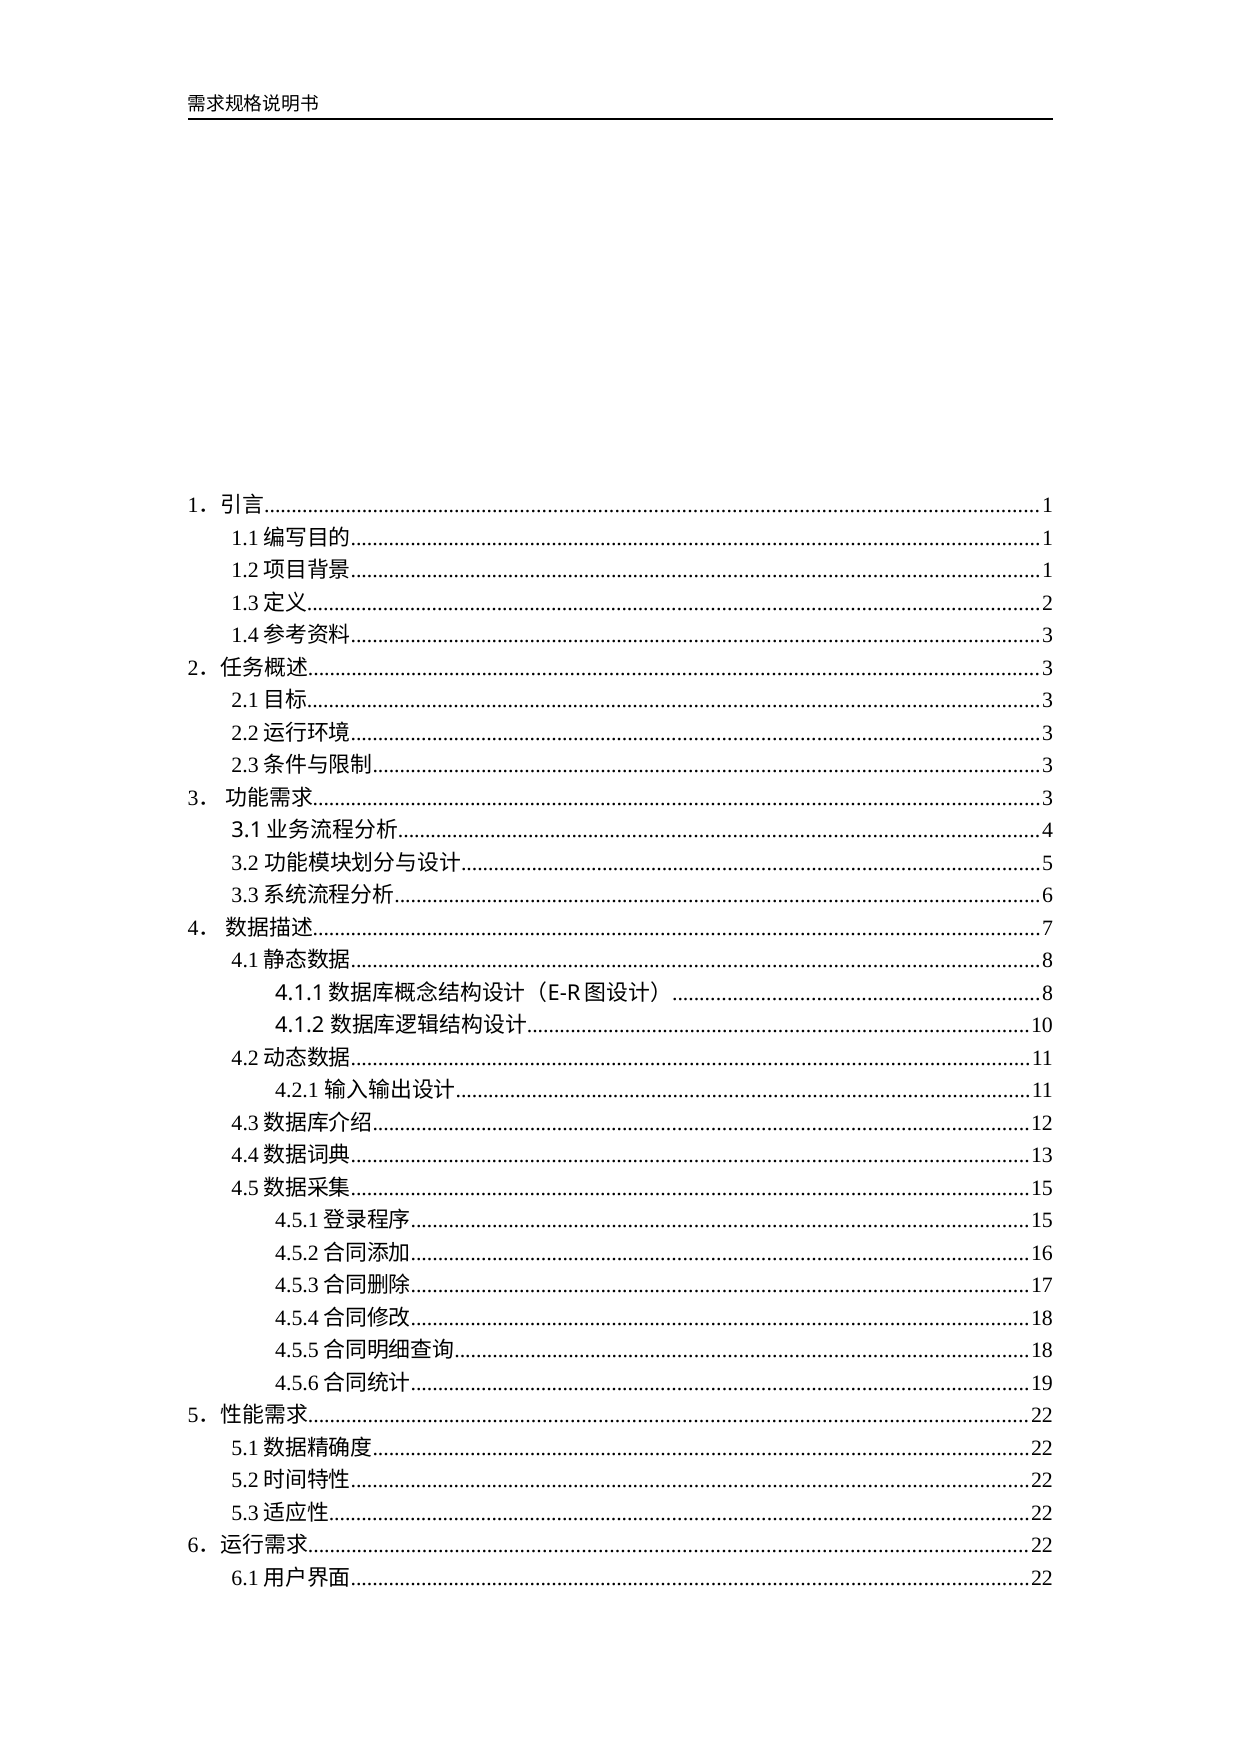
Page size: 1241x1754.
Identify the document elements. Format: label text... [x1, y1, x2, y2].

text 4.5.3合同删除 17 [275, 1267, 1053, 1299]
text 1.2项目背景 1 [231, 552, 1053, 584]
text 4.5.2合同添加 16 [275, 1234, 1053, 1267]
text 1.1编写目的 1 [231, 519, 1053, 552]
text 4.5.6合同统计 19 [275, 1364, 1053, 1397]
text 1.3定义 2 [231, 584, 1053, 617]
text 5.2时间特性 22 [231, 1462, 1053, 1494]
text 3.1业务流程分析 4 [231, 812, 1053, 844]
text 6．运行需求 22 [187, 1527, 1053, 1559]
text 3． 功能需求 3 [187, 779, 1053, 812]
text 4.2.1 输入输出设计 11 [275, 1072, 1053, 1104]
text 5.1数据精确度 22 [231, 1429, 1053, 1462]
text 4.5.1登录程序 15 [275, 1202, 1053, 1234]
text 4.3数据库介绍 12 [231, 1104, 1053, 1137]
text 1.4参考资料 3 [231, 617, 1053, 649]
text 4． 数据描述 7 [187, 909, 1053, 942]
text 2.3条件与限制 3 [231, 747, 1053, 779]
text 1．引言 1 [187, 487, 1053, 519]
text 4.4数据词典 13 [231, 1137, 1053, 1169]
text 4.1.1数据库概念结构设计（E-R图设计） 8 [275, 974, 1053, 1007]
text 4.1.2 数据库逻辑结构设计 10 [275, 1007, 1053, 1039]
text 6.1用户界面 22 [231, 1559, 1053, 1592]
text 5.3适应性 22 [231, 1494, 1053, 1527]
text 4.1静态数据 8 [231, 942, 1053, 974]
text 4.5.4合同修改 18 [275, 1299, 1053, 1332]
text 5．性能需求 22 [187, 1397, 1053, 1429]
text 4.2动态数据 11 [231, 1039, 1053, 1072]
text 3.2 功能模块划分与设计 5 [231, 844, 1053, 877]
text 4.5数据采集 15 [231, 1169, 1053, 1202]
text 4.5.5合同明细查询 18 [275, 1332, 1053, 1364]
text 3.3系统流程分析 6 [231, 877, 1053, 909]
text 2.1目标 3 [231, 682, 1053, 714]
text 2.2运行环境 3 [231, 714, 1053, 747]
text 2．任务概述 3 [187, 649, 1053, 682]
